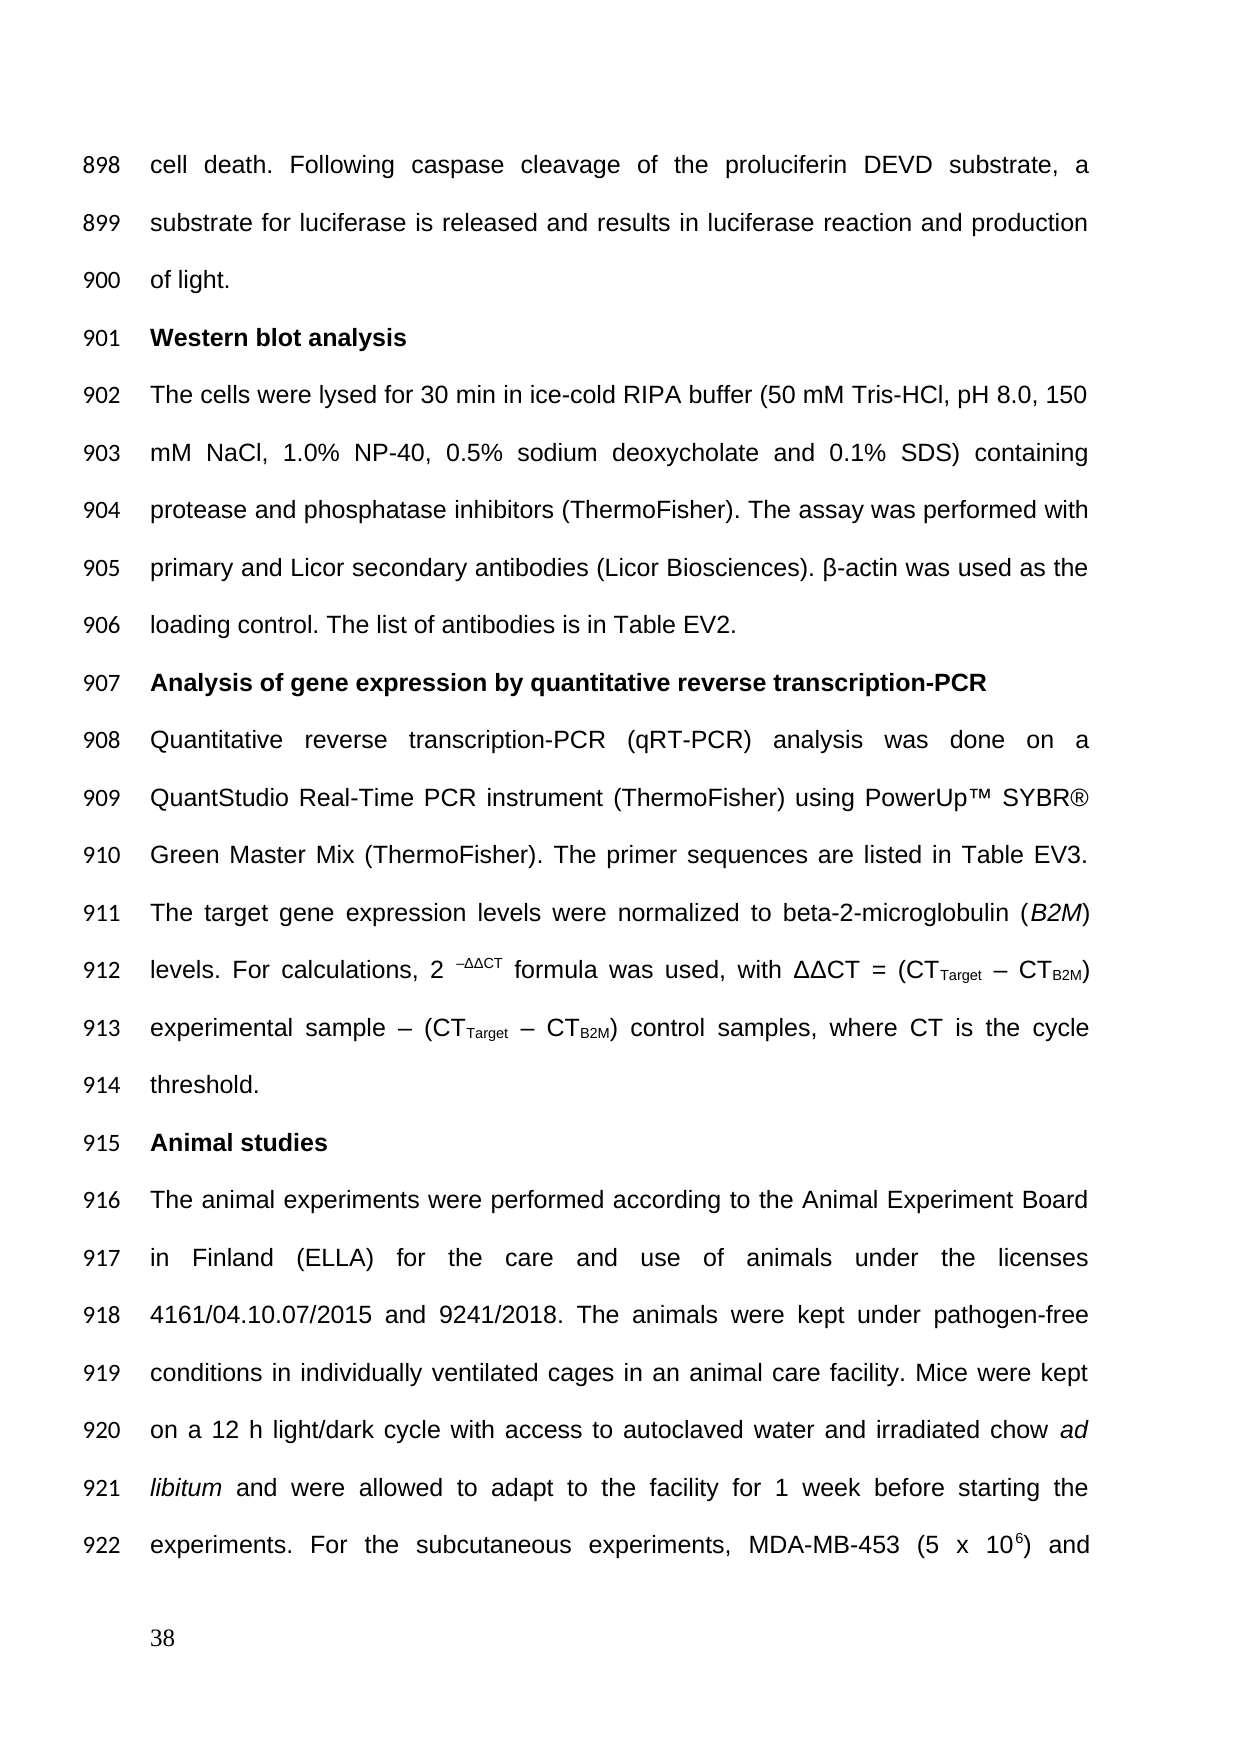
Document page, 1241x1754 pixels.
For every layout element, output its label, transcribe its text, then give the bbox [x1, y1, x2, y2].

text Western blot analysis [150, 322, 1090, 351]
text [150, 150, 1090, 294]
text Quantitative reverse transcription-PCR (qRT-PCR) analysis was done on a QuantStudio Real-Time PCR instrument (ThermoFisher) using PowerUp™ SYBR® Green Master Mix (ThermoFisher). The primer sequences are listed in Table EV3. The target gene expression levels were normalized to beta-2-microglobulin (B2M) levels. For calculations, 2 –ΔΔCT formula was used, with ΔΔCT = (CTTarget – CTB2M) experimental sample – (CTTarget – CTB2M) control samples, where CT is the cycle threshold. [150, 725, 1090, 1099]
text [150, 1185, 1090, 1559]
text Analysis of gene expression by quantitative reverse transcription-PCR [150, 667, 1090, 696]
text The cells were lysed for 30 min in ice-cold RIPA buffer (50 mM Tris-HCl, pH 8.0, 150 mM NaCl, 1.0% NP-40, 0.5% sodium deoxycholate and 0.1% SDS) containing protease and phosphatase inhibitors (ThermoFisher). The assay was performed with primary and Licor secondary antibodies (Licor Biosciences). β-actin was used as the loading control. The list of antibodies is in Table EV2. [150, 380, 1090, 639]
text Animal studies [150, 1127, 1090, 1156]
